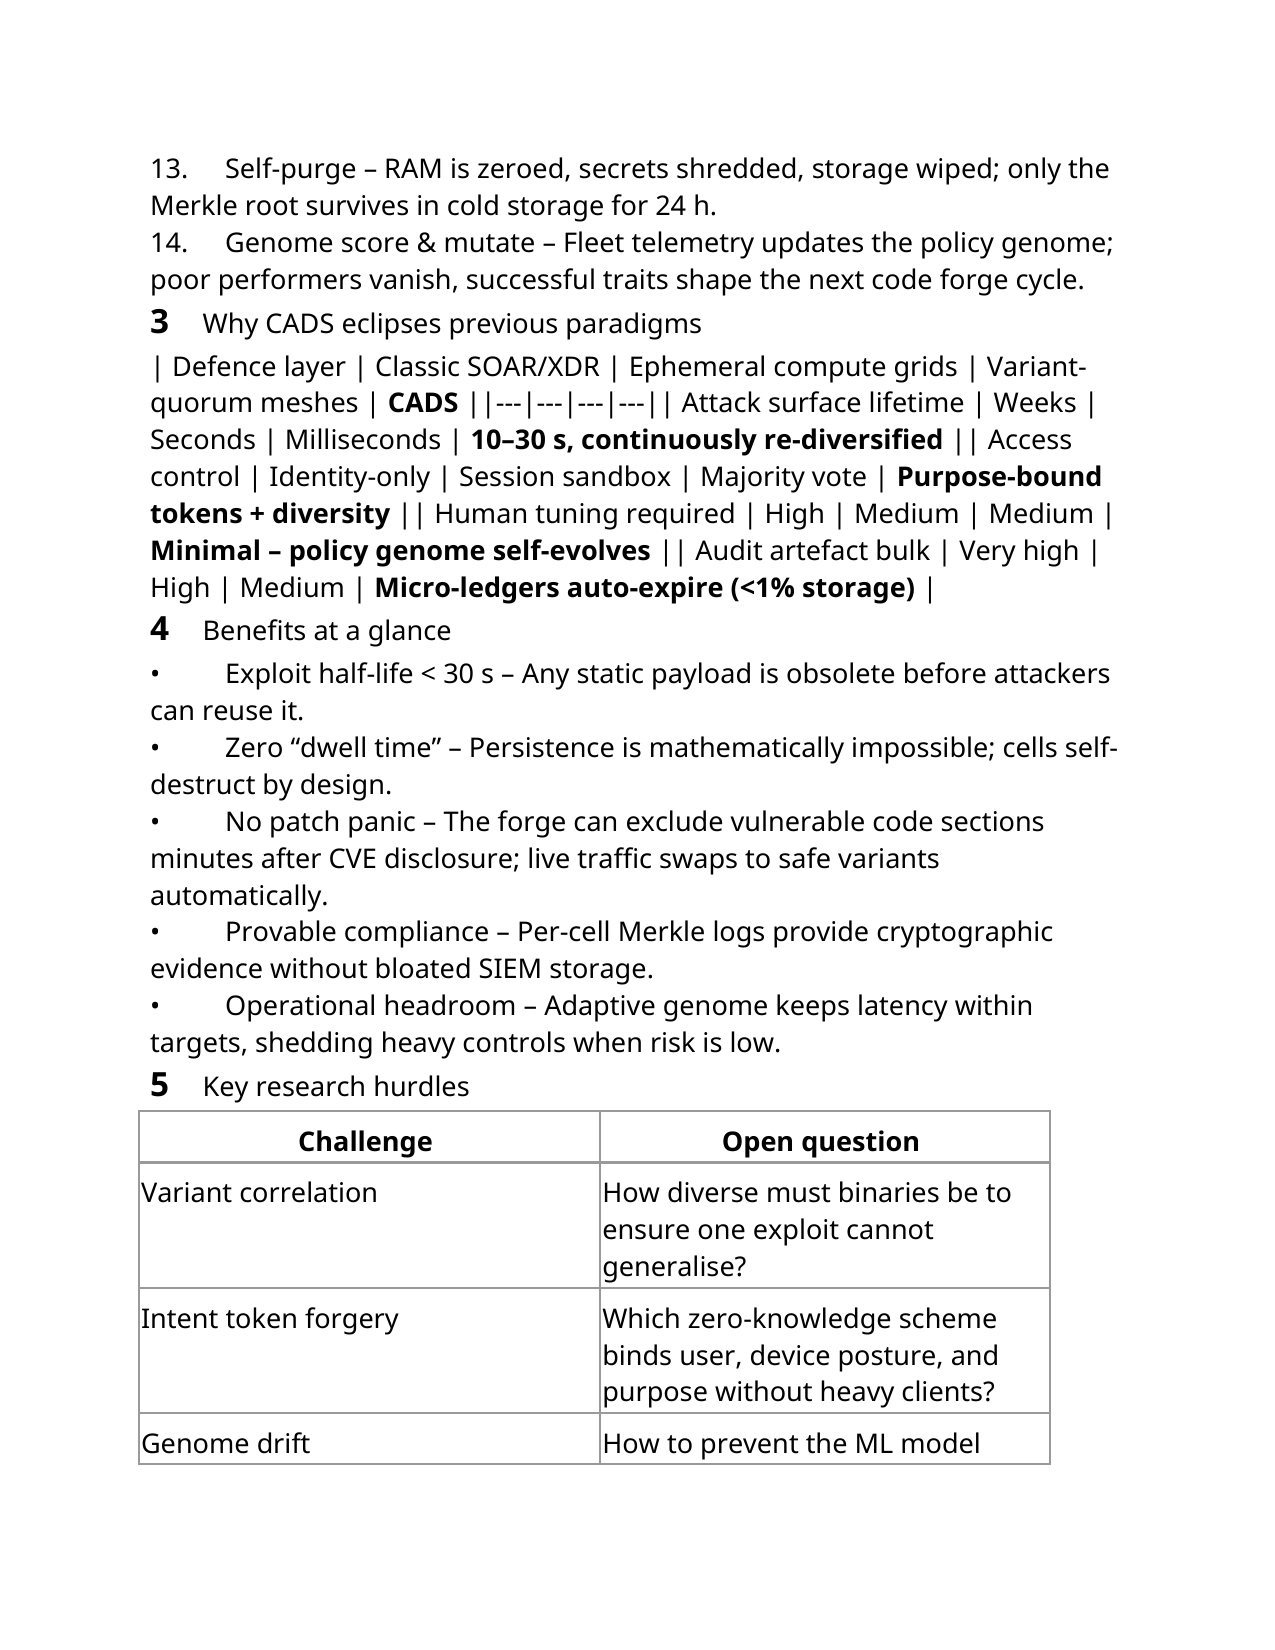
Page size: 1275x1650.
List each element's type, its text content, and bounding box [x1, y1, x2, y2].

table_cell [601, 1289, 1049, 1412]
list Genome score & mutate – Fleet telemetry updates the policy genome; poor performers vanish, successful traits shape the next code forge cycle. [150, 224, 1125, 297]
text 4 Benefits at a glance [150, 605, 1125, 651]
text 3 Why CADS eclipses previous paradigms [150, 297, 1125, 343]
text 5 Key research hurdles [150, 1060, 1125, 1106]
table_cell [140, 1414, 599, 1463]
list Self-purge – RAM is zeroed, secrets shredded, storage wiped; only the Merkle root survives in cold storage for 24 h. [150, 150, 1125, 224]
list Zero “dwell time” – Persistence is mathematically impossible; cells self-destruct by design. [150, 728, 1125, 802]
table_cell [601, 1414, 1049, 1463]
list No patch panic – The forge can exclude vulnerable code sections minutes after CVE disclosure; live traffic swaps to safe variants automatically. [150, 802, 1125, 913]
list Exploit half-life < 30 s – Any static payload is obsolete before attackers can reuse it. [150, 655, 1125, 728]
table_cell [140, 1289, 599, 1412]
list Operational headroom – Adaptive genome keeps latency within targets, shedding heavy controls when risk is low. [150, 987, 1125, 1060]
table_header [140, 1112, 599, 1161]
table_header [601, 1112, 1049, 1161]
text | Defence layer | Classic SOAR/XDR | Ephemeral compute grids | Variant-quorum meshes | CADS | |---|---|---|---| | Attack surface lifetime | Weeks | Seconds | Milliseconds | 10–30 s, continuously re-diversified | | Access control | Identity-only | Session sandbox | Majority vote | Purpose-bound tokens + diversity | | Human tuning required | High | Medium | Medium | Minimal – policy genome self-evolves | | Audit artefact bulk | Very high | High | Medium | Micro-ledgers auto-expire (<1% storage) | [150, 347, 1125, 605]
list Provable compliance – Per-cell Merkle logs provide cryptographic evidence without bloated SIEM storage. [150, 913, 1125, 987]
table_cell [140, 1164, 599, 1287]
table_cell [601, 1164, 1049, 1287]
